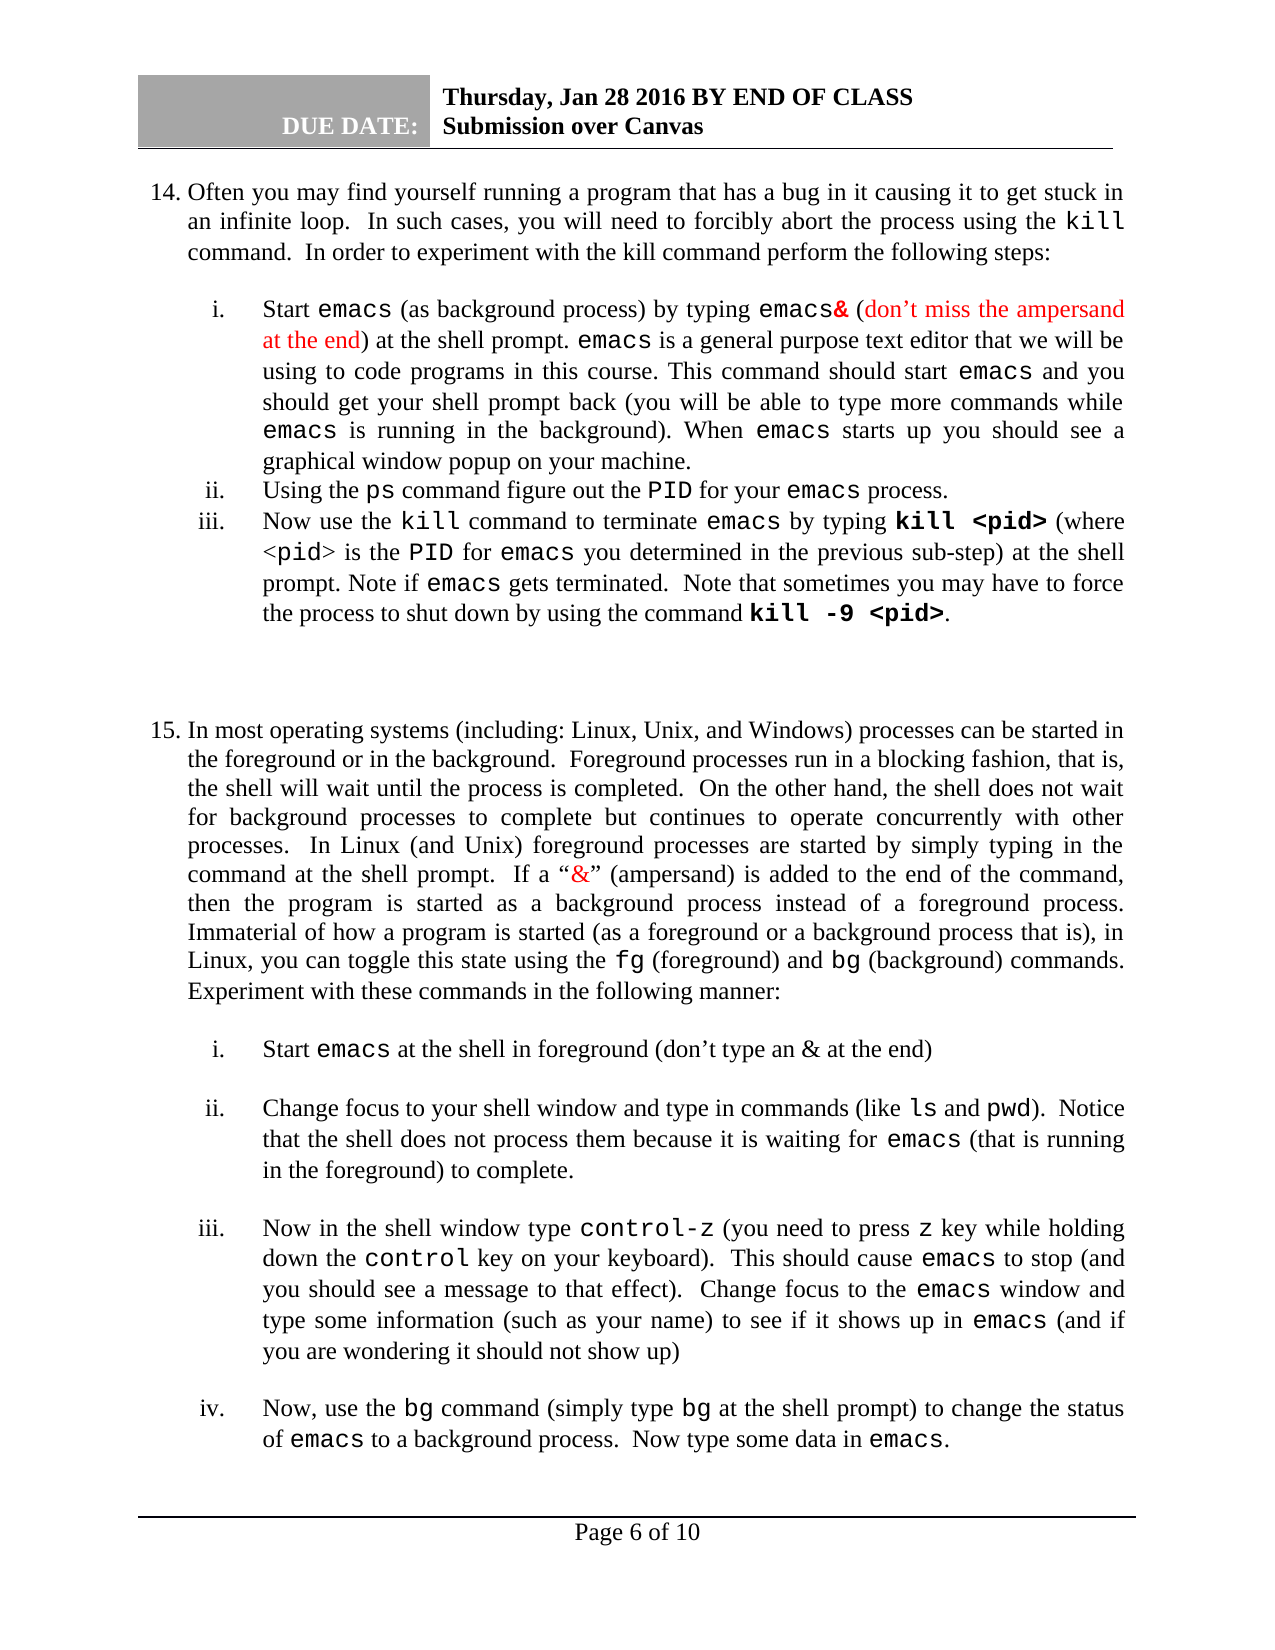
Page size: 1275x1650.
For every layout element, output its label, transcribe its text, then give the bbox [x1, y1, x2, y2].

list Often you may find yourself running a program that has a bug in it causing it to get stuck in an infinite loop. In such cases, you will need to forcibly abort the process using the kill command. In order to experiment with the kill command perform the following steps: [150, 177, 1125, 266]
list Change focus to your shell window and type in commands (like ls and pwd). Notice that the shell does not process them because it is waiting for emacs (that is running in the foreground) to complete. [225, 1093, 1125, 1184]
list Now use the kill command to terminate emacs by typing kill <pid> (where <pid> is the PID for emacs you determined in the previous sub-step) at the shell prompt. Note if emacs gets terminated. Note that sometimes you may have to force the process to shut down by using the command kill -9 <pid>. [225, 506, 1125, 629]
list Start emacs (as background process) by typing emacs& (don’t miss the ampersand at the end) at the shell prompt. emacs is a general purpose text editor that we will be using to code programs in this course. This command should start emacs and you should get your shell prompt back (you will be able to type more commands while emacs is running in the background). When emacs starts up you should see a graphical window popup on your machine. [225, 294, 1125, 475]
list Now in the shell window type control-z (you need to press z key while holding down the control key on your keyboard). This should cause emacs to stop (and you should see a message to that effect). Change focus to the emacs window and type some information (such as your name) to see if it shows up in emacs (and if you are wondering it should not show up) [225, 1213, 1125, 1365]
list In most operating systems (including: Linux, Unix, and Windows) processes can be started in the foreground or in the background. Foreground processes run in a blocking fashion, that is, the shell will wait until the process is completed. On the other hand, the shell does not wait for background processes to complete but continues to operate concurrently with other processes. In Linux (and Unix) foreground processes are started by simply typing in the command at the shell prompt. If a “&” (ampersand) is added to the end of the command, then the program is started as a background process instead of a foreground process. Immaterial of how a program is started (as a foreground or a background process that is), in Linux, you can toggle this state using the fg (foreground) and bg (background) commands. Experiment with these commands in the following manner: [150, 716, 1125, 1005]
list Now, use the bg command (simply type bg at the shell prompt) to change the status of emacs to a background process. Now type some data in emacs. [225, 1393, 1125, 1455]
list Using the ps command figure out the PID for your emacs process. [225, 475, 1125, 506]
list Start emacs at the shell in foreground (don’t type an & at the end) [225, 1034, 1125, 1065]
